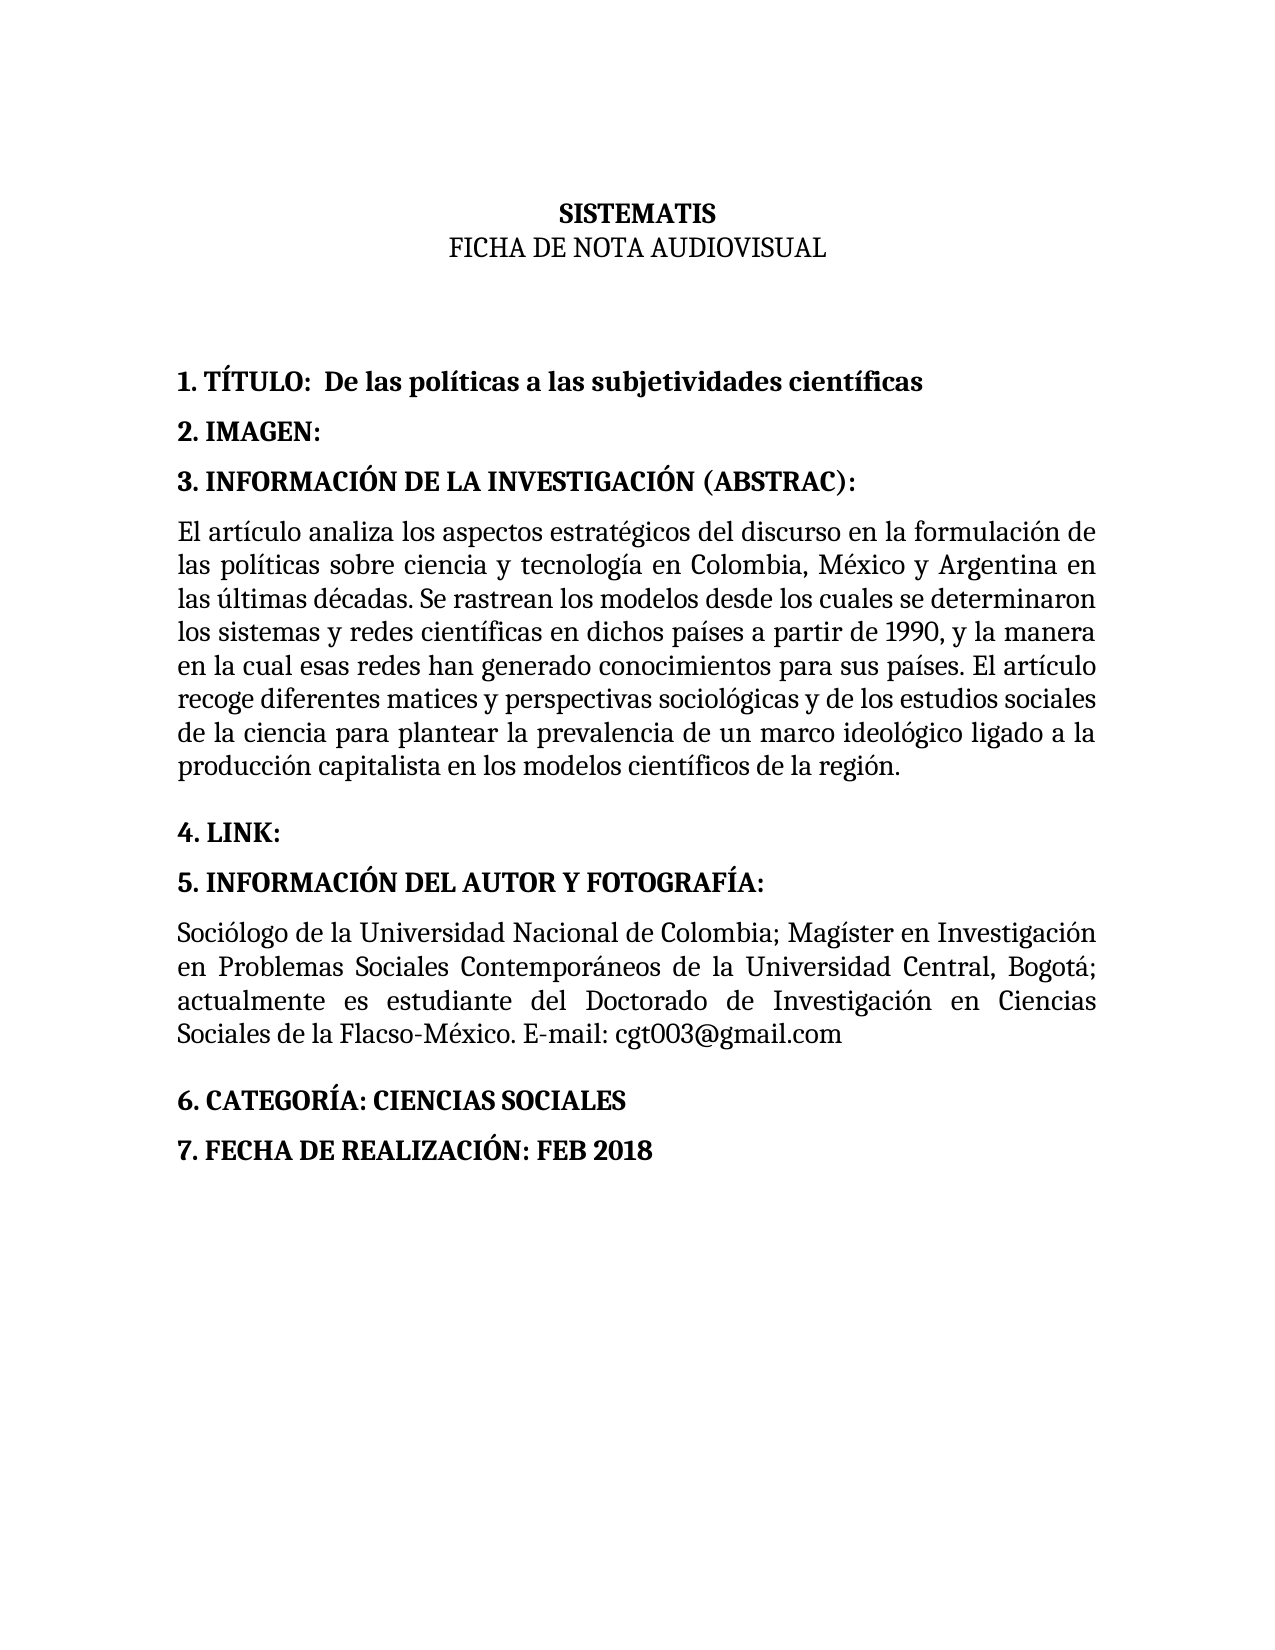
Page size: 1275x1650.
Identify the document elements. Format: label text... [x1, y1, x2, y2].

subtitle 4. LINK: [177, 817, 1098, 850]
subtitle 1. TÍTULO: De las políticas a las subjetividades científicas [177, 365, 1098, 398]
subtitle 7. FECHA DE REALIZACIÓN: FEB 2018 [177, 1134, 1098, 1168]
subtitle 2. IMAGEN: [177, 415, 1098, 448]
subtitle SISTEMATIS [177, 198, 1098, 231]
text FICHA DE NOTA AUDIOVISUAL [177, 231, 1098, 265]
subtitle 5. INFORMACIÓN DEL AUTOR Y FOTOGRAFÍA: [177, 867, 1098, 900]
subtitle 6. CATEGORÍA: CIENCIAS SOCIALES [177, 1084, 1098, 1118]
text Sociólogo de la Universidad Nacional de Colombia; Magíster en Investigación en Problemas Sociales Contemporáneos de la Universidad Central, Bogotá; actualmente es estudiante del Doctorado de Investigación en Ciencias Sociales de la Flacso-México. E-mail: cgt003@gmail.com [177, 917, 1098, 1051]
text El artículo analiza los aspectos estratégicos del discurso en la formulación de las políticas sobre ciencia y tecnología en Colombia, México y Argentina en las últimas décadas. Se rastrean los modelos desde los cuales se determinaron los sistemas y redes científicas en dichos países a partir de 1990, y la manera en la cual esas redes han generado conocimientos para sus países. El artículo recoge diferentes matices y perspectivas sociológicas y de los estudios sociales de la ciencia para plantear la prevalencia de un marco ideológico ligado a la producción capitalista en los modelos científicos de la región. [177, 515, 1098, 783]
subtitle 3. INFORMACIÓN DE LA INVESTIGACIÓN (ABSTRAC): [177, 465, 1098, 498]
